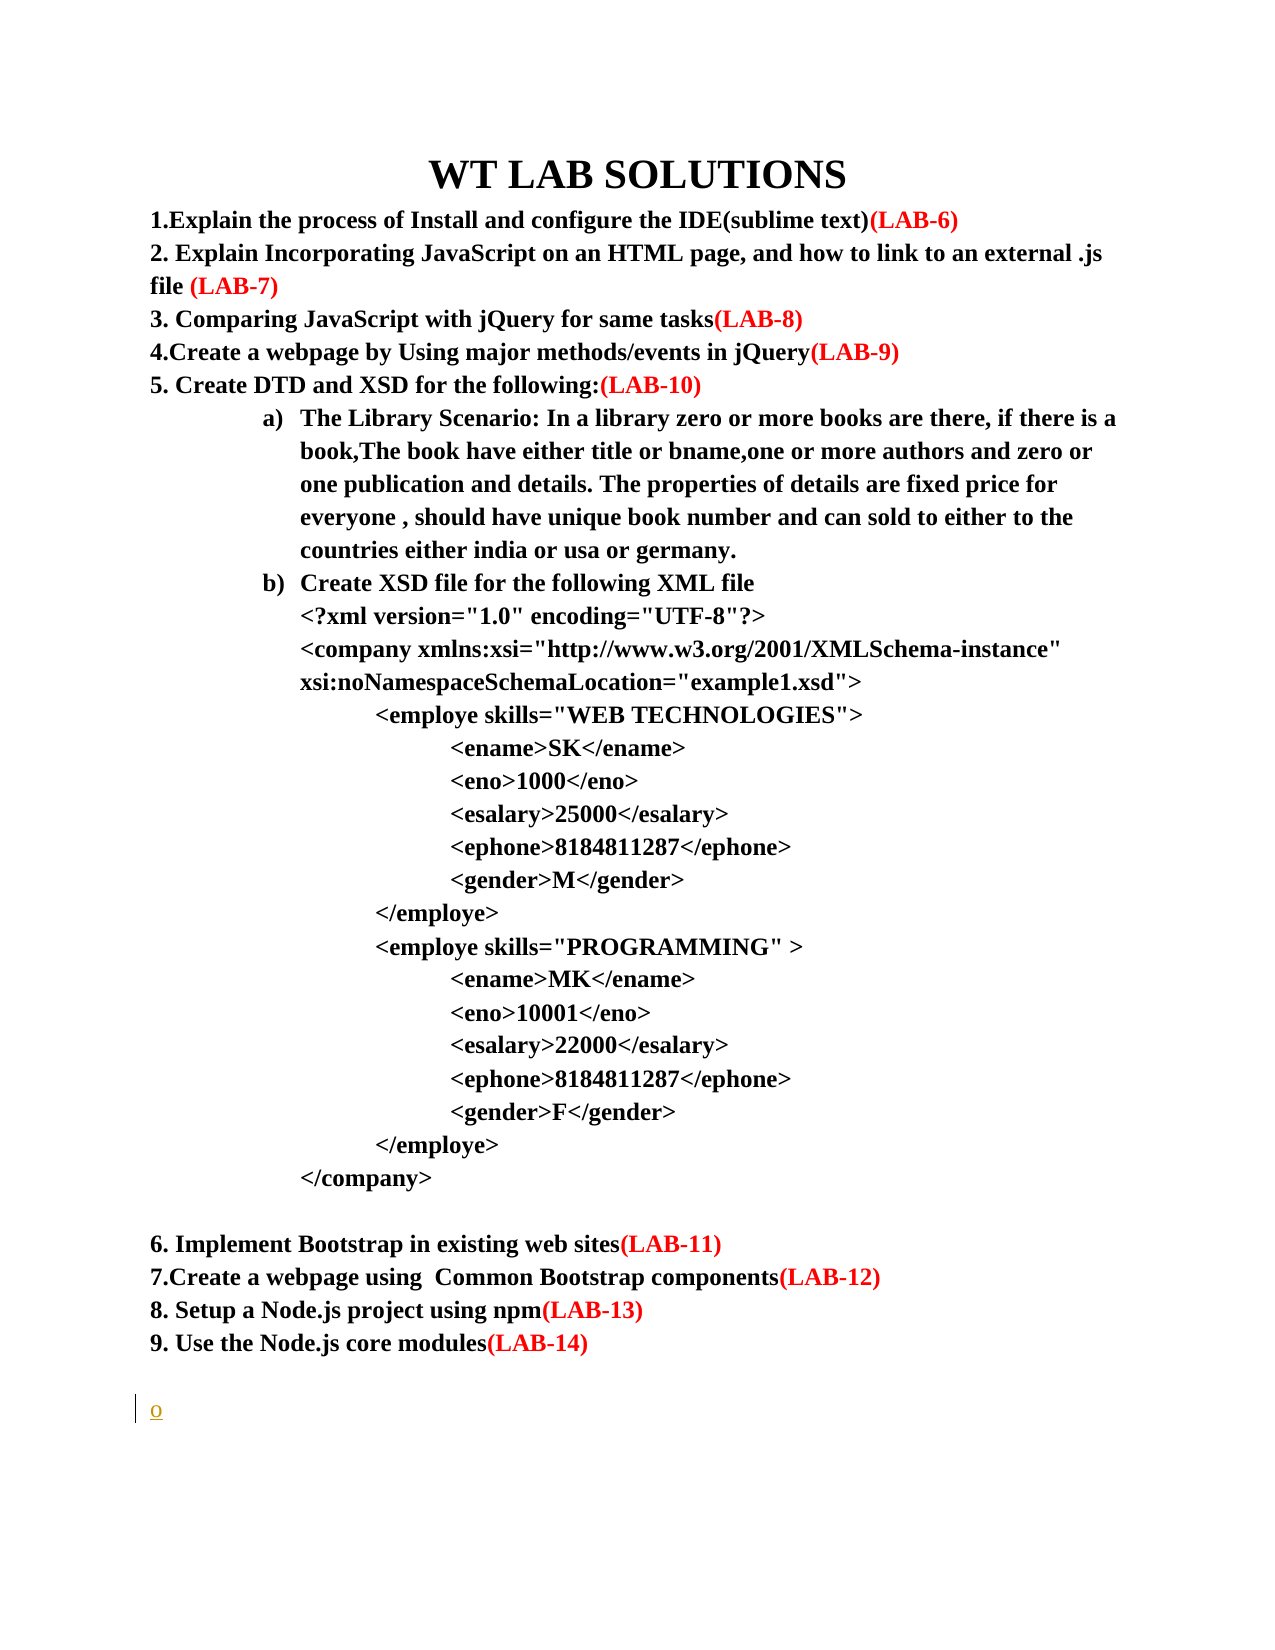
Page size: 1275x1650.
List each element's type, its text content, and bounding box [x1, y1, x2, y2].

text <ename>MK</ename> [300, 964, 1125, 993]
text <company xmlns:xsi="http://www.w3.org/2001/XMLSchema-instance" xsi:noNamespaceSchemaLocation="example1.xsd"> [300, 634, 1125, 696]
text 7.Create a webpage using Common Bootstrap components(LAB-12) [150, 1262, 1125, 1291]
text 4.Create a webpage by Using major methods/events in jQuery(LAB-9) [150, 337, 1125, 366]
text 5. Create DTD and XSD for the following:(LAB-10) [150, 370, 1125, 399]
list Create XSD file for the following XML file [262, 568, 1125, 597]
text <ename>SK</ename> [300, 733, 1125, 762]
text 8. Setup a Node.js project using npm(LAB-13) [150, 1295, 1125, 1323]
text <esalary>22000</esalary> [300, 1031, 1125, 1059]
text 2. Explain Incorporating JavaScript on an HTML page, and how to link to an external .js file (LAB-7) [150, 238, 1125, 300]
text <eno>10001</eno> [300, 998, 1125, 1026]
text <?xml version="1.0" encoding="UTF-8"?> [300, 601, 1125, 630]
text <employe skills="WEB TECHNOLOGIES"> [300, 700, 1125, 729]
text <eno>1000</eno> [300, 766, 1125, 795]
text WT LAB SOLUTIONS [150, 150, 1125, 198]
text <gender>F</gender> [300, 1097, 1125, 1125]
text </company> [300, 1163, 1125, 1191]
text <gender>M</gender> [300, 866, 1125, 894]
text 1.Explain the process of Install and configure the IDE(sublime text)(LAB-6) [150, 205, 1125, 234]
text 3. Comparing JavaScript with jQuery for same tasks(LAB-8) [150, 304, 1125, 333]
text <ephone>8184811287</ephone> [300, 1064, 1125, 1092]
text 9. Use the Node.js core modules(LAB-14) [150, 1328, 1125, 1357]
text <ephone>8184811287</ephone> [300, 832, 1125, 861]
text <esalary>25000</esalary> [300, 799, 1125, 828]
text 6. Implement Bootstrap in existing web sites(LAB-11) [150, 1229, 1125, 1257]
text </employe> [300, 1130, 1125, 1158]
text <employe skills="PROGRAMMING" > [300, 932, 1125, 960]
list The Library Scenario: In a library zero or more books are there, if there is a book,The book have either title or bname,one or more authors and zero or one publication and details. The properties of details are fixed price for everyone , should have unique book number and can sold to either to the countries either india or usa or germany. [262, 403, 1125, 564]
text </employe> [300, 898, 1125, 927]
